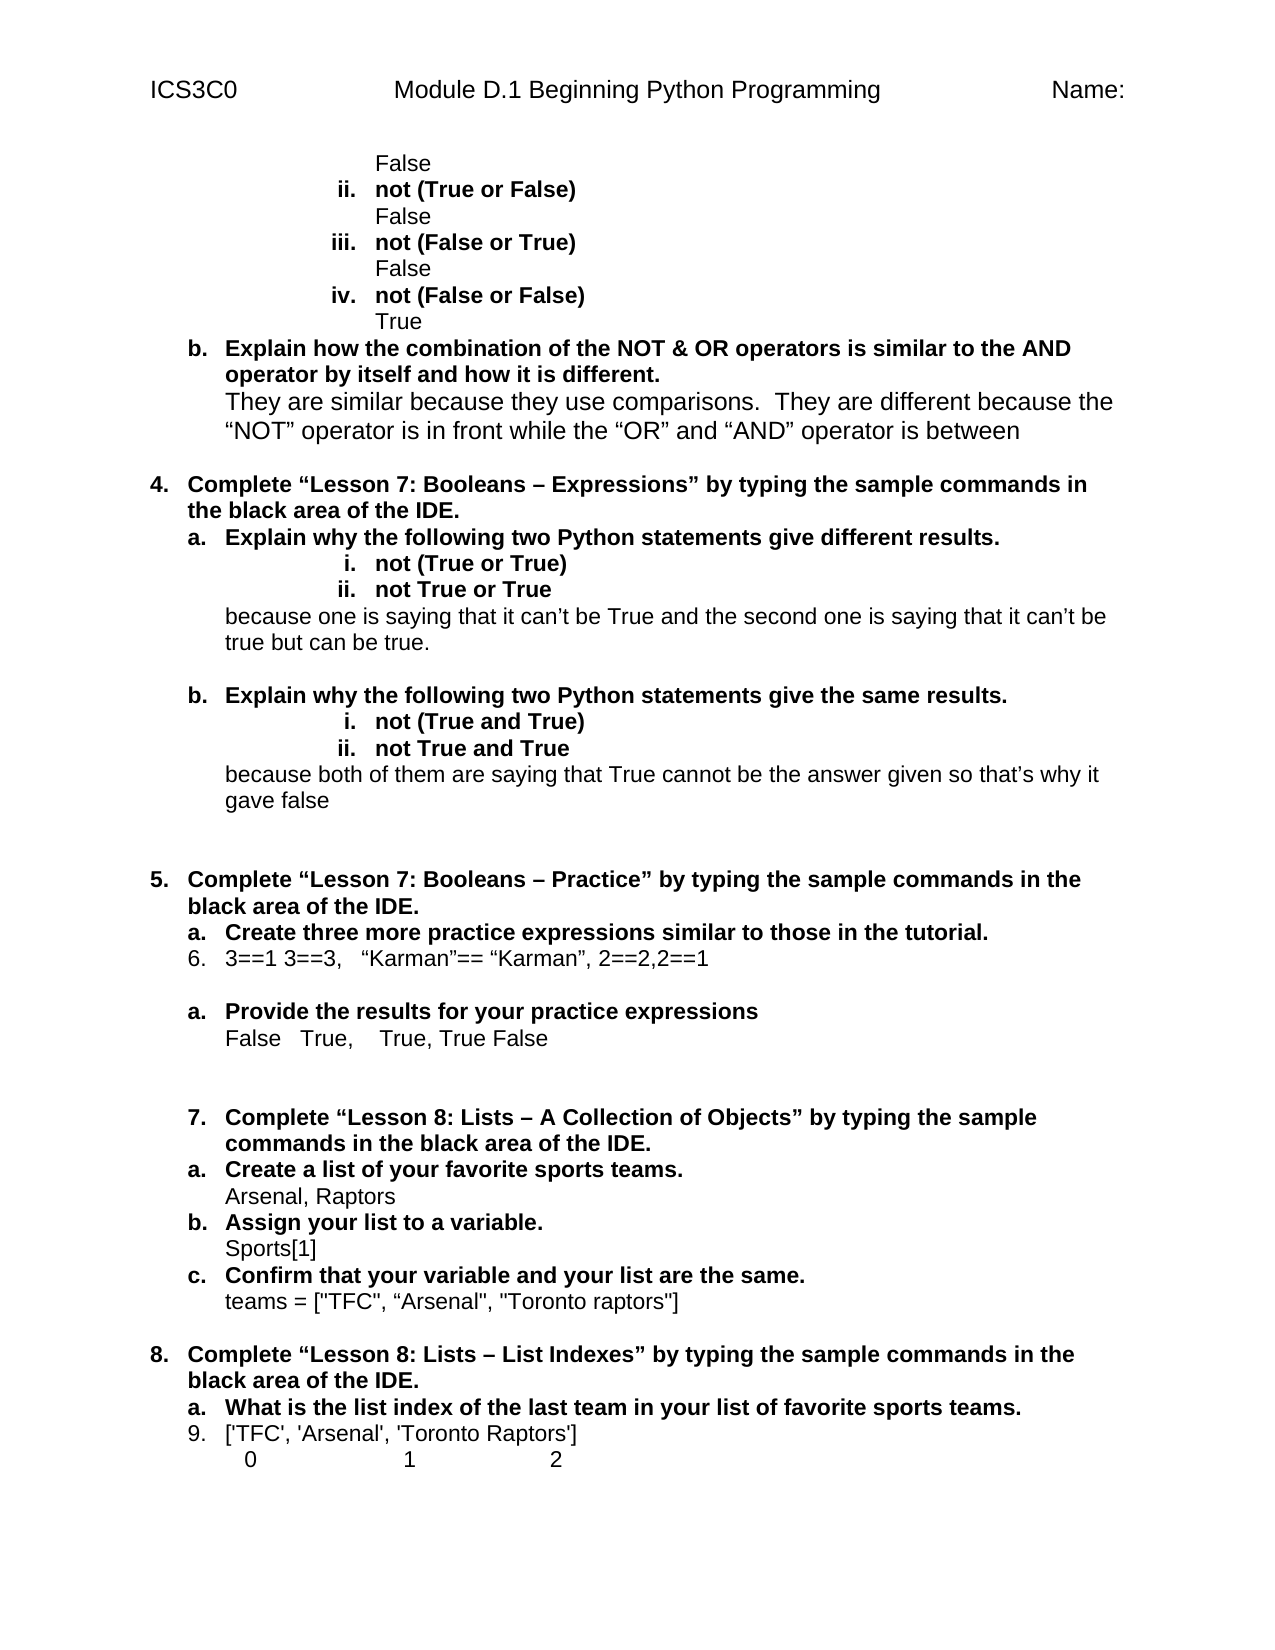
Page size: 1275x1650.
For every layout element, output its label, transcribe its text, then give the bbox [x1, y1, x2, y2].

list not (True or False) [356, 176, 1125, 203]
text 0 1 2 [225, 1446, 1125, 1472]
list Explain how the combination of the NOT & OR operators is similar to the AND operator by itself and how it is different. [187, 334, 1125, 387]
list Confirm that your variable and your list are the same. [187, 1262, 1125, 1288]
text Arsenal, Raptors [225, 1183, 1125, 1209]
list ['TFC', 'Arsenal', 'Toronto Raptors'] [187, 1420, 1125, 1446]
text False [375, 255, 1125, 282]
list Explain why the following two Python statements give different results. [187, 524, 1125, 550]
list not (False or True) [356, 229, 1125, 255]
list Explain why the following two Python statements give the same results. [187, 682, 1125, 708]
list not (True and True) [356, 708, 1125, 734]
text False True, True, True False [225, 1024, 1125, 1051]
list not (False or False) [356, 282, 1125, 308]
list What is the list index of the last team in your list of favorite sports teams. [187, 1393, 1125, 1420]
text teams = ["TFC", “Arsenal", "Toronto raptors"] [225, 1288, 1125, 1314]
text because one is saying that it can’t be True and the second one is saying that it can’t be true but can be true. [225, 603, 1125, 656]
list Complete “Lesson 7: Booleans – Expressions” by typing the sample commands in the black area of the IDE. [150, 471, 1125, 524]
list Assign your list to a variable. [187, 1209, 1125, 1235]
list 3==1 3==3, “Karman”== “Karman”, 2==2,2==1 [187, 945, 1125, 972]
text Sports[1] [225, 1235, 1125, 1262]
list Complete “Lesson 7: Booleans – Practice” by typing the sample commands in the black area of the IDE. [150, 866, 1125, 919]
text They are similar because they use comparisons. They are different because the “NOT” operator is in front while the “OR” and “AND” operator is between [225, 387, 1125, 445]
list Create three more practice expressions similar to those in the tutorial. [187, 919, 1125, 945]
text because both of them are saying that True cannot be the answer given so that’s why it gave false [225, 761, 1125, 814]
list Complete “Lesson 8: Lists – A Collection of Objects” by typing the sample commands in the black area of the IDE. [187, 1103, 1125, 1156]
list Complete “Lesson 8: Lists – List Indexes” by typing the sample commands in the black area of the IDE. [150, 1341, 1125, 1393]
list not True or True [356, 576, 1125, 603]
list Provide the results for your practice expressions [187, 998, 1125, 1024]
text True [375, 308, 1125, 334]
text False [375, 203, 1125, 229]
list not (True or True) [356, 550, 1125, 576]
list Create a list of your favorite sports teams. [187, 1156, 1125, 1183]
list not True and True [356, 734, 1125, 761]
text False [375, 150, 1125, 176]
